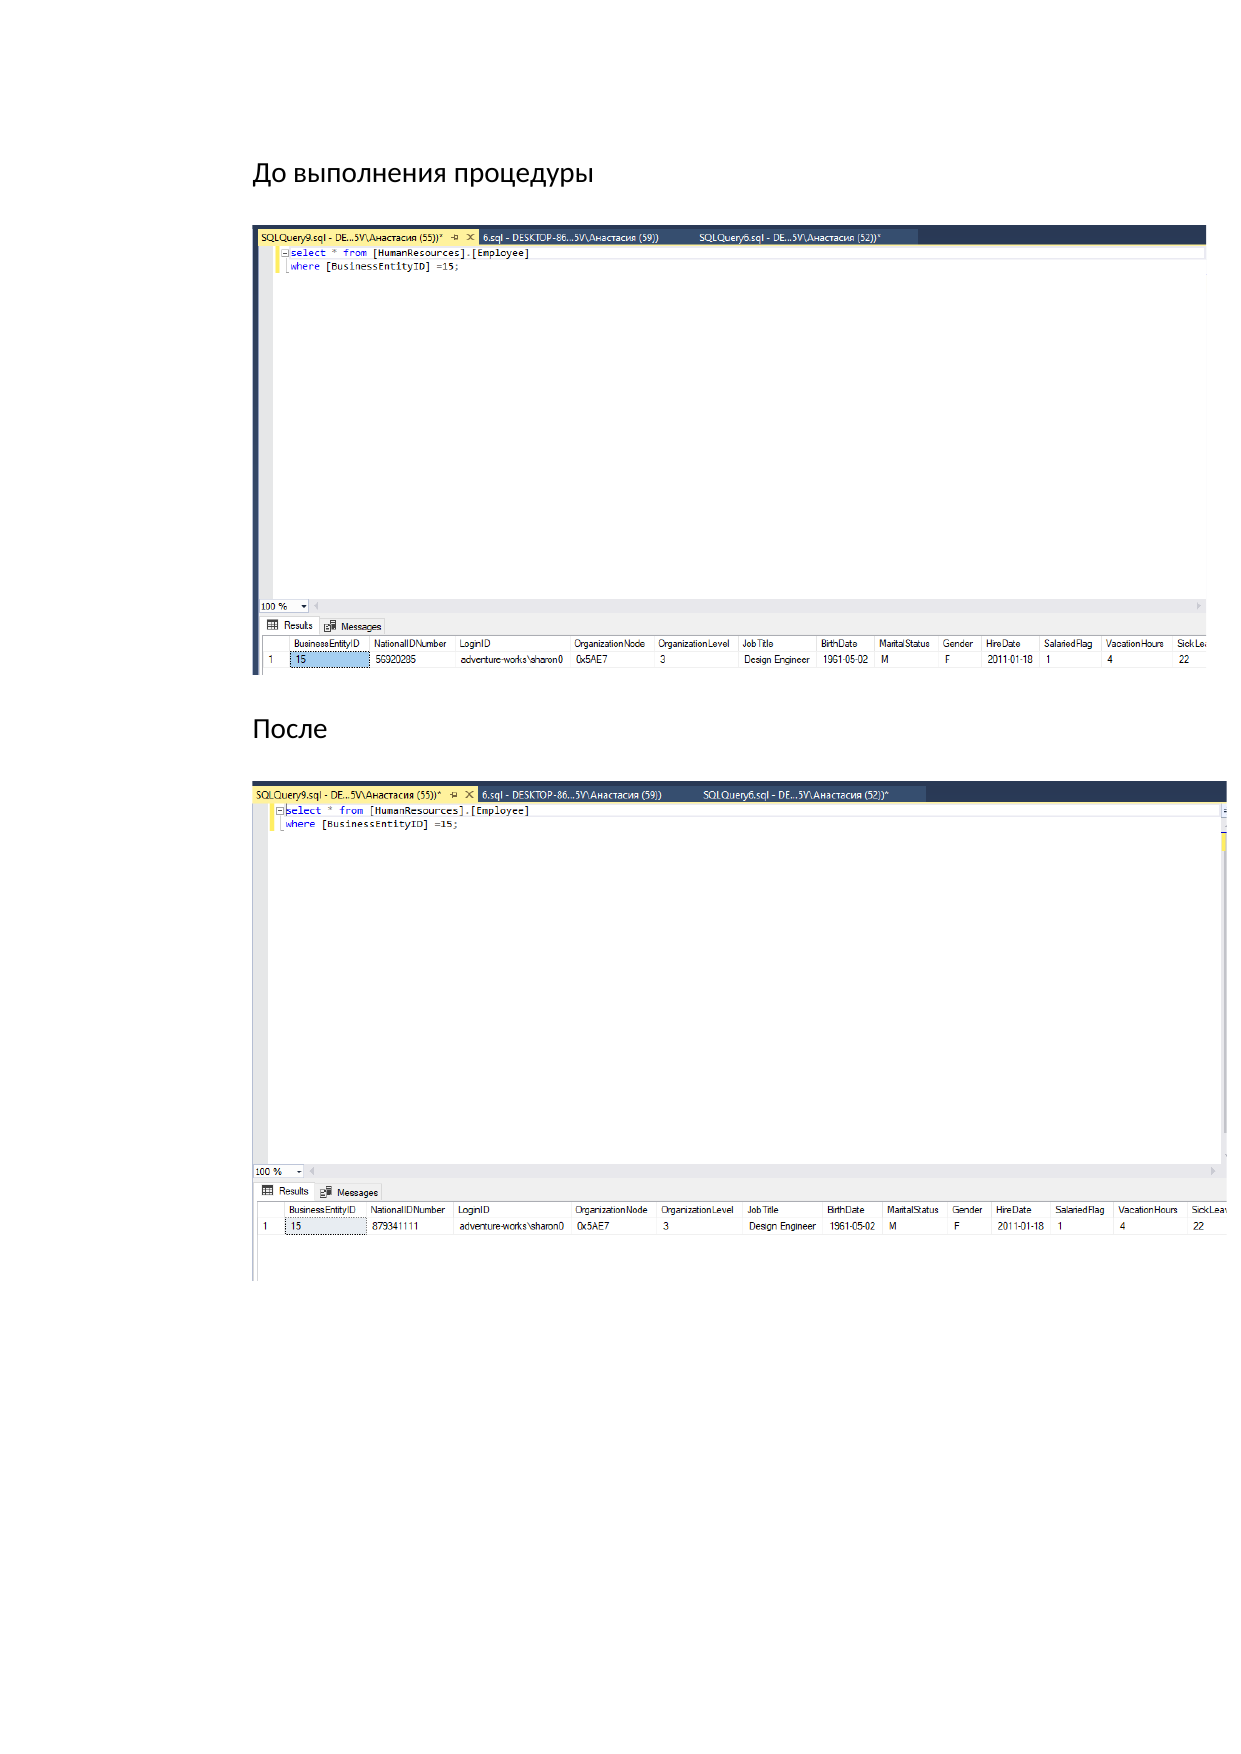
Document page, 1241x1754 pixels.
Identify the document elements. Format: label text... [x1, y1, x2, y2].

picture [252, 781, 1227, 1281]
text До выполнения процедуры [252, 154, 1152, 189]
text После [252, 711, 1152, 746]
picture [252, 225, 1207, 675]
